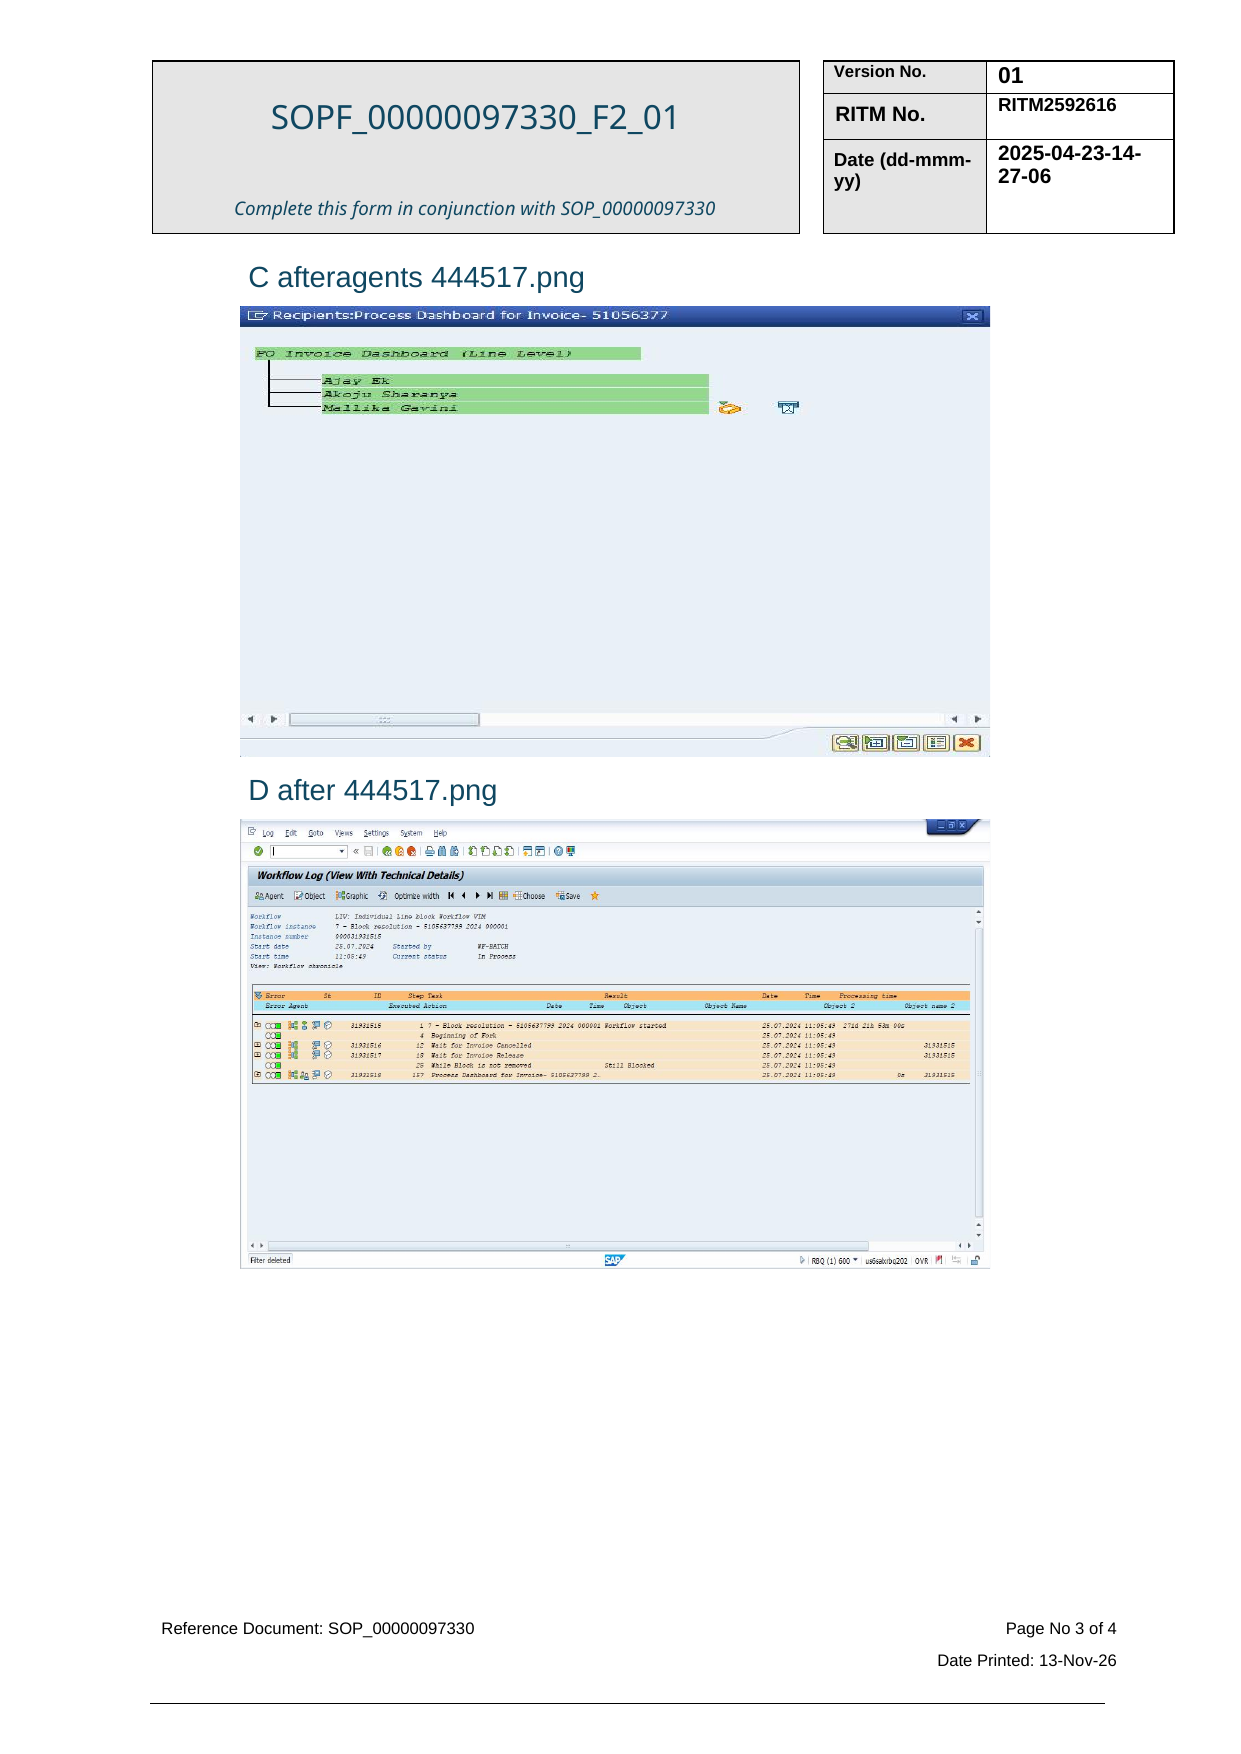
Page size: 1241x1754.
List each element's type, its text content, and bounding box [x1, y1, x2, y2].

subtitle C afteragents 444517.png [240, 260, 1105, 294]
picture [240, 819, 990, 1269]
subtitle D after 444517.png [240, 773, 1105, 807]
picture [240, 306, 990, 757]
